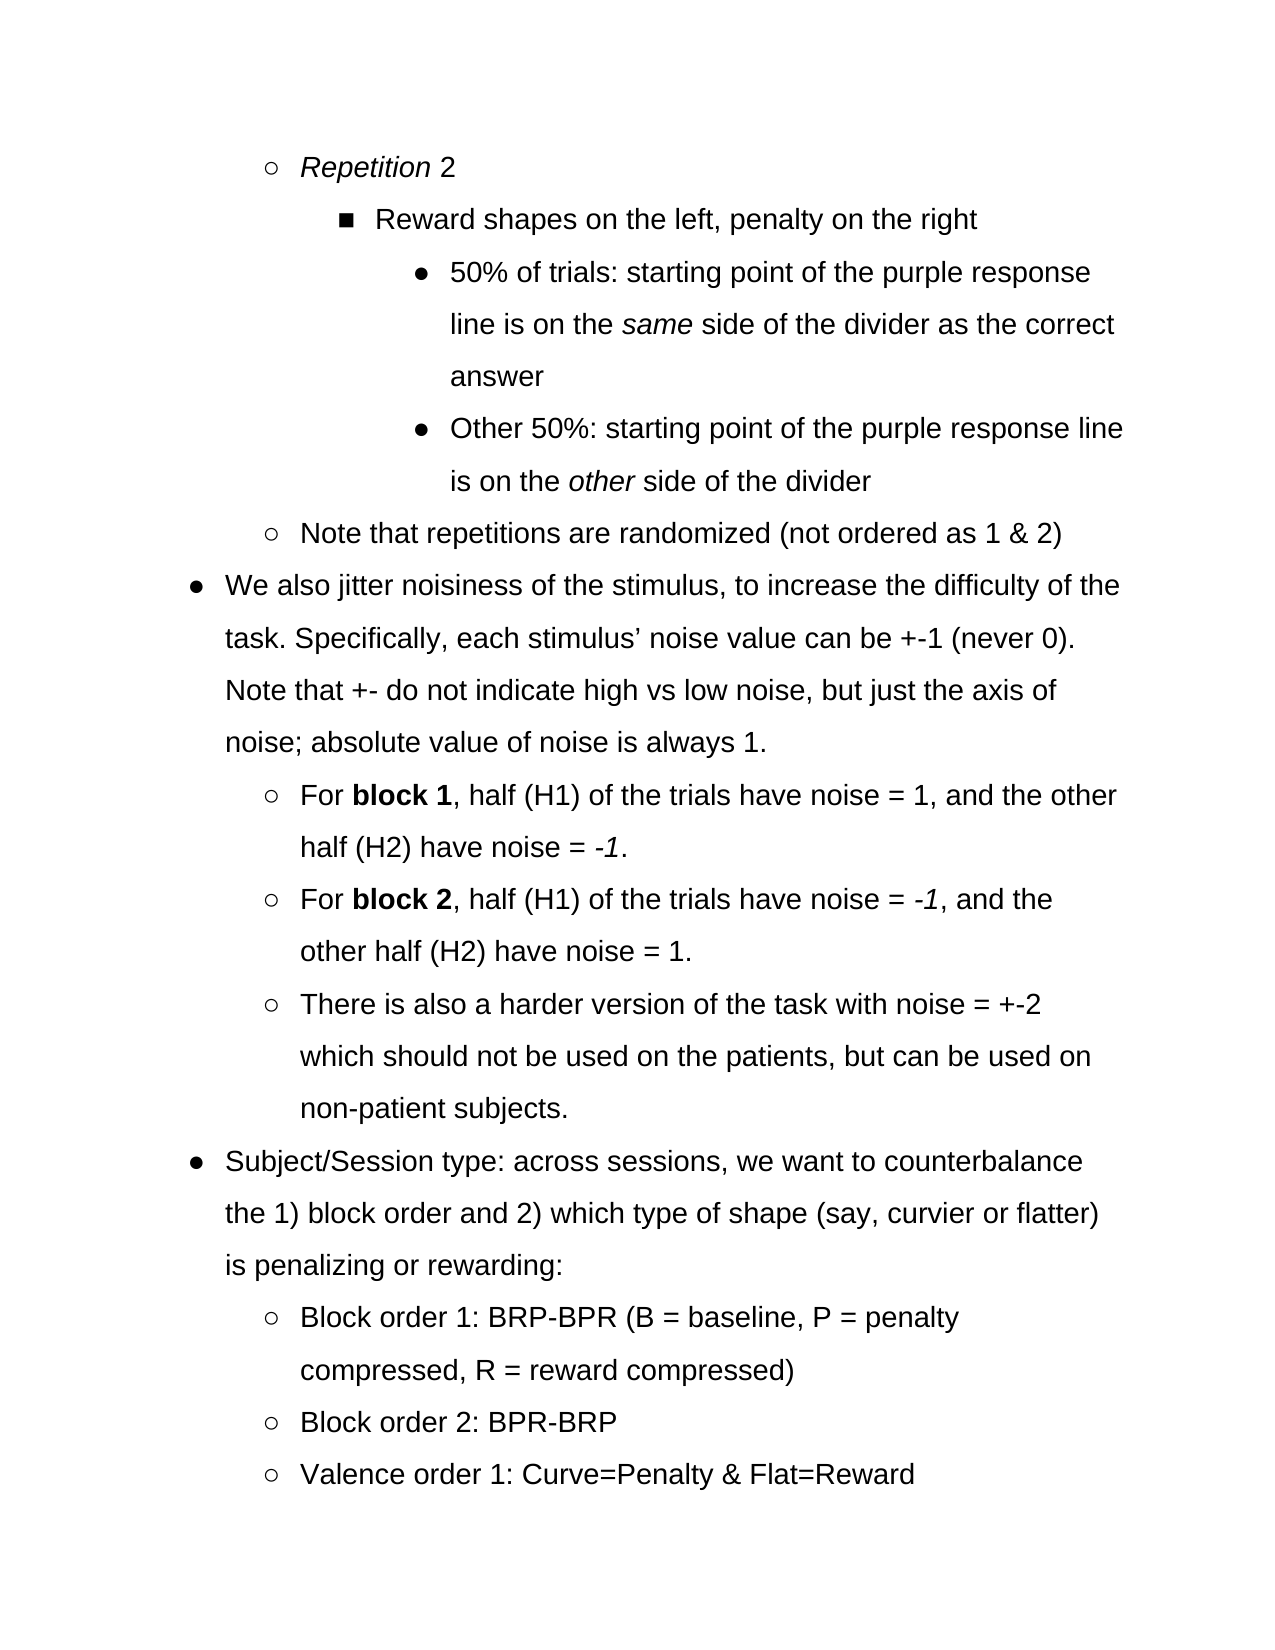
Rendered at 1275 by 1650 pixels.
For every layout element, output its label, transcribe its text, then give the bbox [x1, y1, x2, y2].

list For block 2, half (H1) of the trials have noise = -1, and the other half (H2) have noise = 1. [262, 882, 1125, 968]
list Block order 1: BRP-BPR (B = baseline, P = penalty compressed, R = reward compressed) [262, 1300, 1125, 1386]
list Repetition 2 [262, 150, 1125, 183]
list We also jitter noisiness of the stimulus, to increase the difficulty of the task. Specifically, each stimulus’ noise value can be +-1 (never 0). Note that +- do not indicate high vs low noise, but just the axis of noise; absolute value of noise is always 1. [187, 568, 1125, 759]
list Subject/Session type: across sessions, we want to counterbalance the 1) block order and 2) which type of shape (say, curvier or flatter) is penalizing or rewarding: [187, 1143, 1125, 1282]
list For block 1, half (H1) of the trials have noise = 1, and the other half (H2) have noise = -1. [262, 777, 1125, 863]
list There is also a harder version of the task with noise = +-2 which should not be used on the patients, but can be used on non-patient subjects. [262, 987, 1125, 1125]
list Note that repetitions are randomized (not ordered as 1 & 2) [262, 516, 1125, 549]
list Valence order 1: Curve=Penalty & Flat=Reward [262, 1457, 1125, 1491]
list Block order 2: BPR-BRP [262, 1405, 1125, 1438]
list Other 50%: starting point of the purple response line is on the other side of the divider [412, 411, 1125, 497]
list Reward shapes on the left, penalty on the right [337, 202, 1125, 236]
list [412, 254, 1125, 393]
